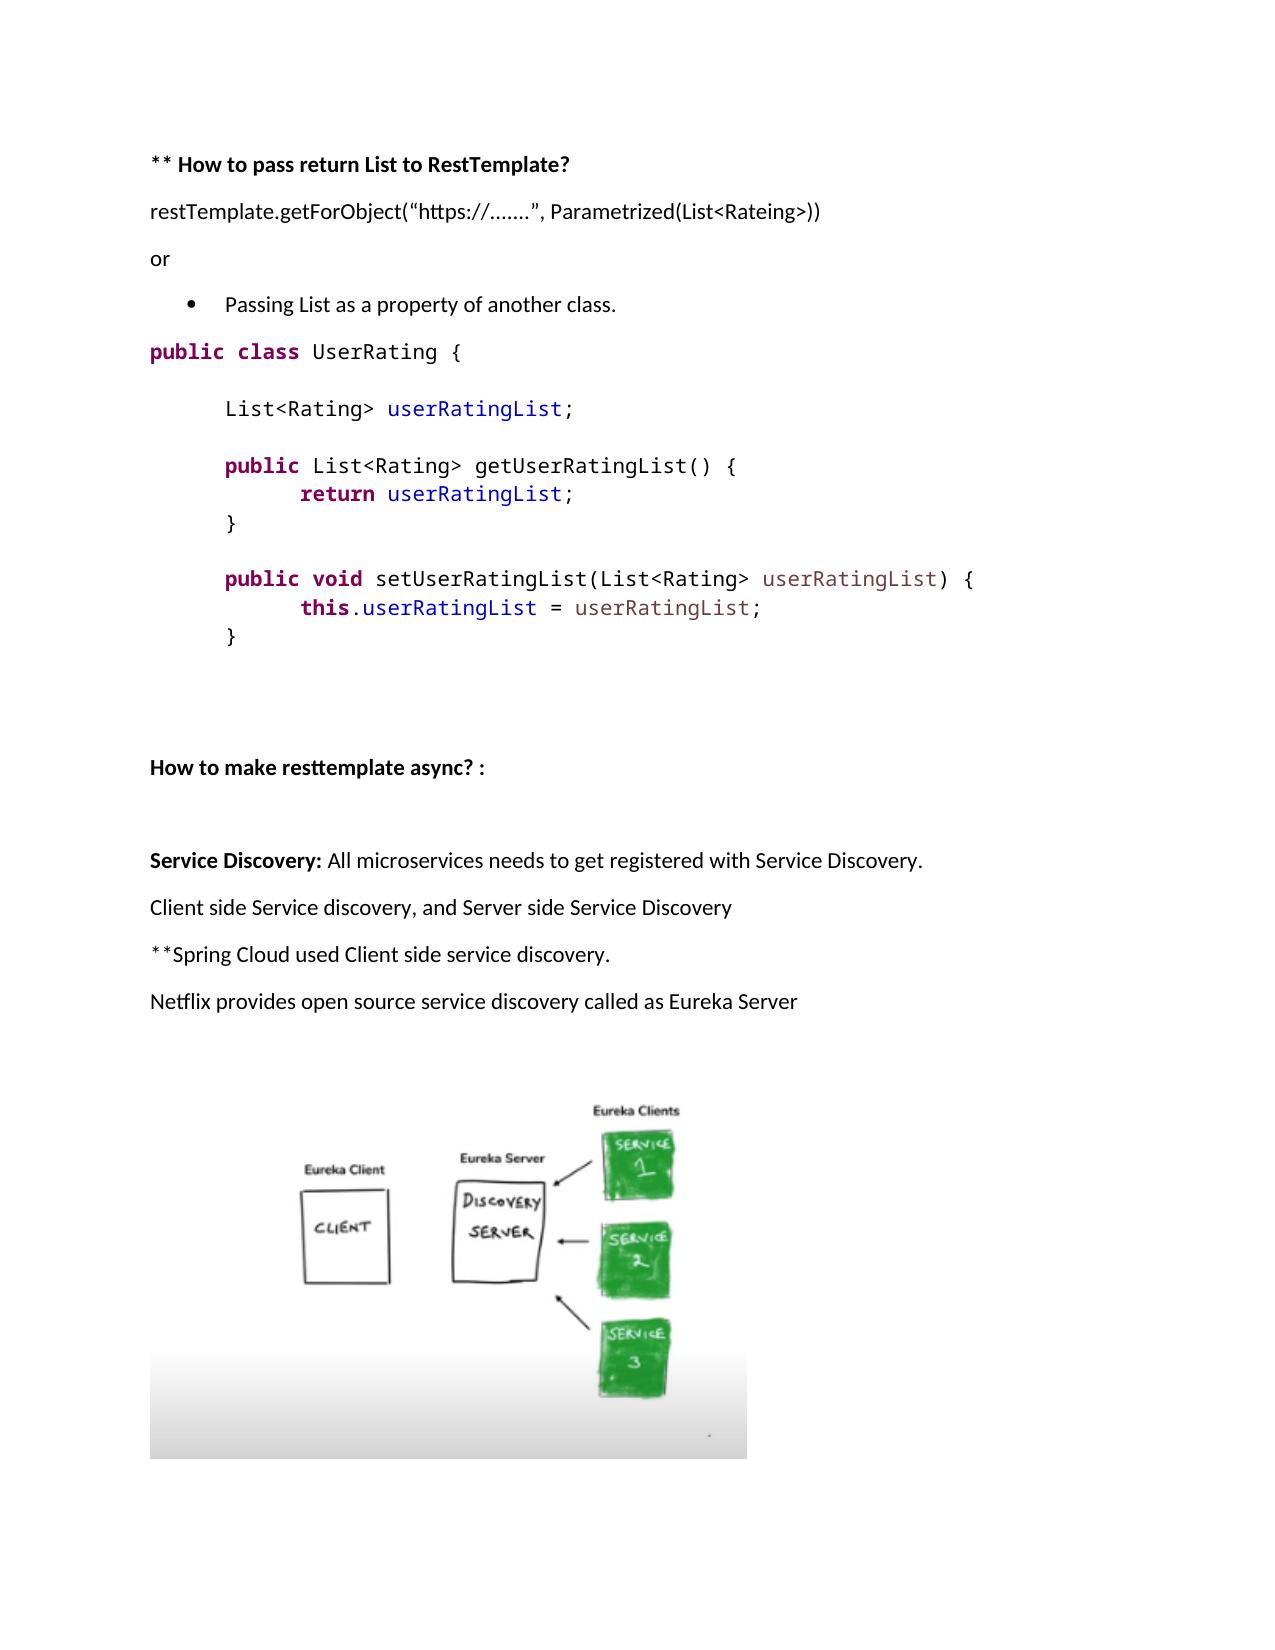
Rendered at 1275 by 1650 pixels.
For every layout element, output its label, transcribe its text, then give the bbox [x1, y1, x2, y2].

text How to make resttemplate async? : [150, 753, 1125, 781]
text } [150, 621, 1125, 650]
text } [150, 508, 1125, 536]
text public class UserRating { [150, 337, 1125, 366]
text or [150, 244, 1125, 272]
text **Spring Cloud used Client side service discovery. [150, 940, 1125, 968]
text Netflix provides open source service discovery called as Eureka Server [150, 987, 1125, 1015]
text Client side Service discovery, and Server side Service Discovery [150, 893, 1125, 921]
text ** How to pass return List to RestTemplate? [150, 150, 1125, 178]
text Service Discovery: All microservices needs to get registered with Service Discovery. [150, 847, 1125, 874]
picture [150, 1034, 747, 1459]
text List<Rating> userRatingList; [150, 394, 1125, 422]
text public List<Rating> getUserRatingList() { [150, 451, 1125, 479]
text this.userRatingList = userRatingList; [150, 593, 1125, 621]
text restTemplate.getForObject(“https://.......”, Parametrized(List<Rateing>)) [150, 197, 1125, 225]
list Passing List as a property of another class. [187, 291, 1125, 319]
text public void setUserRatingList(List<Rating> userRatingList) { [150, 564, 1125, 593]
text return userRatingList; [150, 479, 1125, 508]
